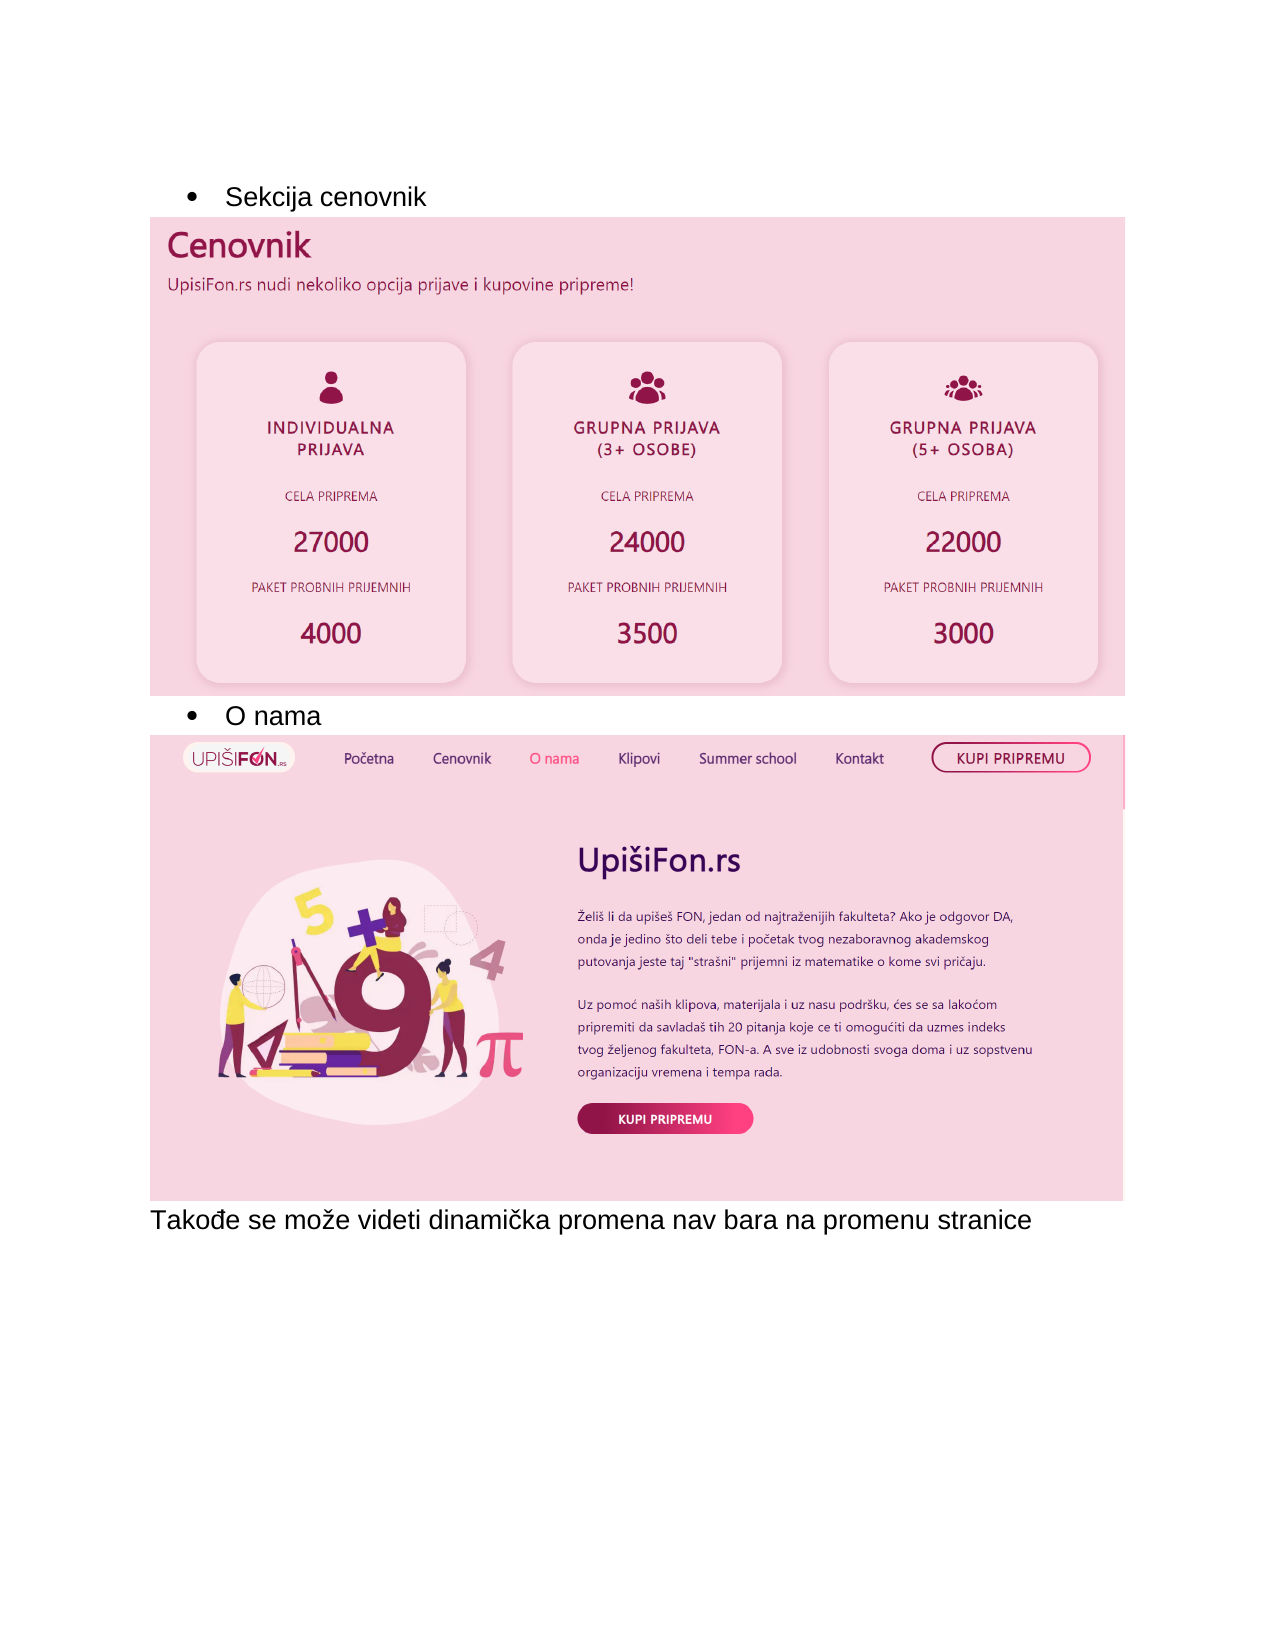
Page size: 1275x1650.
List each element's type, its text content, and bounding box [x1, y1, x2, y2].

list O nama [187, 699, 1125, 731]
list Sekcija cenovnik [187, 181, 1125, 213]
text Takođe se može videti dinamička promena nav bara na promenu stranice [150, 1204, 1125, 1235]
picture [150, 217, 1125, 696]
picture [150, 735, 1125, 1201]
